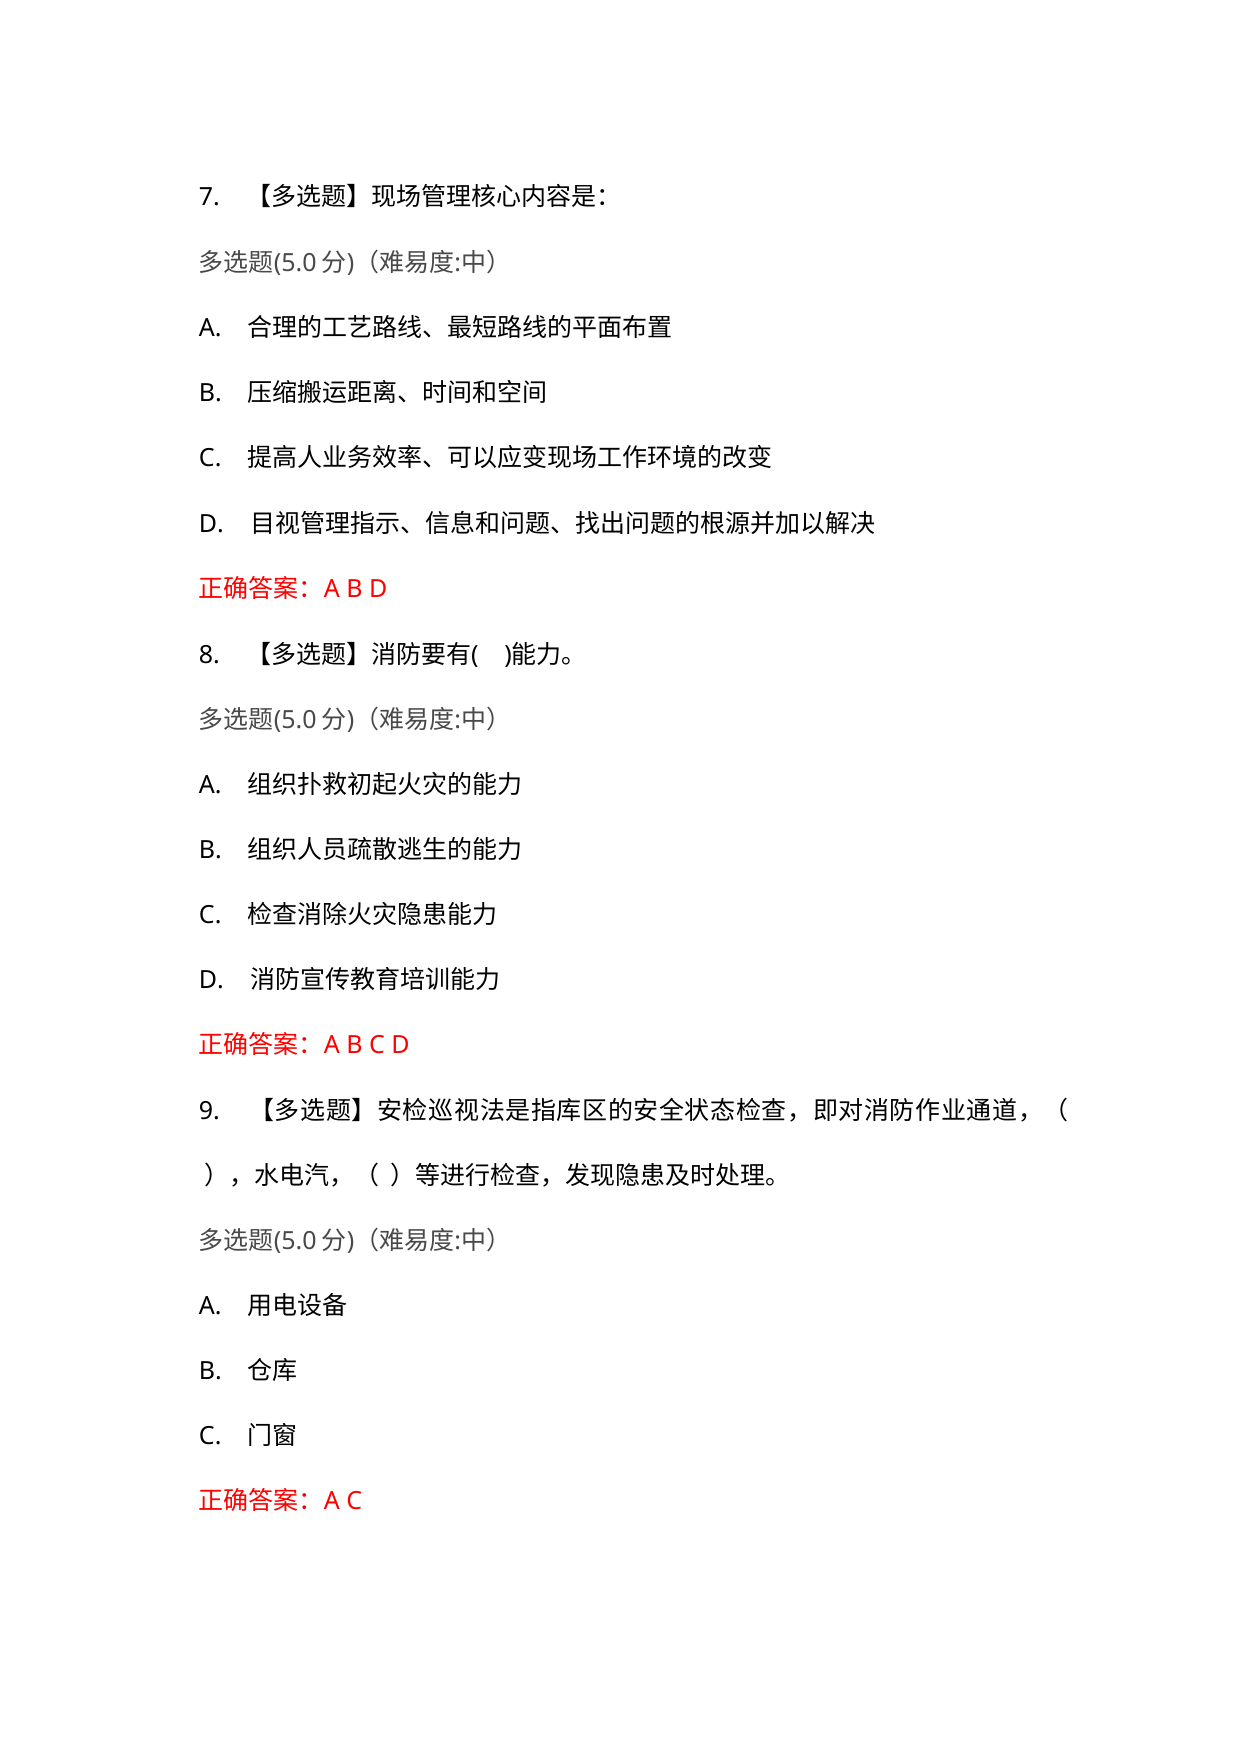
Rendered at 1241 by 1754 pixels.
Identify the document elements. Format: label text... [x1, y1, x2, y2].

table_cell A. 组织扑救初起火灾的能力 [188, 750, 1087, 815]
table_cell C. 提高人业务效率、可以应变现场工作环境的改变 [188, 423, 1087, 489]
table_cell A. 合理的工艺路线、最短路线的平面布置 [188, 293, 1087, 358]
table_cell 多选题(5.0分)（难易度:中） [188, 685, 1087, 750]
table_cell 7. 【多选题】现场管理核心内容是： [188, 162, 1087, 228]
table_cell 正确答案：A B D [188, 555, 1087, 619]
table_cell A. 用电设备 [188, 1271, 1087, 1336]
table_cell 9. 【多选题】安检巡视法是指库区的安全状态检查，即对消防作业通道，（ ），水电汽，（ ）等进行检查，发现隐患及时处理。 [188, 1075, 1087, 1206]
table_cell C. 门窗 [188, 1401, 1087, 1466]
table_cell D. 目视管理指示、信息和问题、找出问题的根源并加以解决 [188, 489, 1087, 554]
table_cell B. 压缩搬运距离、时间和空间 [188, 358, 1087, 423]
table_cell 正确答案：A B C D [188, 1010, 1087, 1075]
table_cell B. 仓库 [188, 1336, 1087, 1401]
table_cell C. 检查消除火灾隐患能力 [188, 880, 1087, 945]
table_cell B. 组织人员疏散逃生的能力 [188, 815, 1087, 880]
table_cell 8. 【多选题】消防要有( )能力。 [188, 620, 1087, 685]
table_cell D. 消防宣传教育培训能力 [188, 945, 1087, 1010]
table_cell 多选题(5.0分)（难易度:中） [188, 228, 1087, 293]
table_cell 多选题(5.0分)（难易度:中） [188, 1206, 1087, 1271]
table_cell 正确答案：A C [188, 1466, 1087, 1531]
